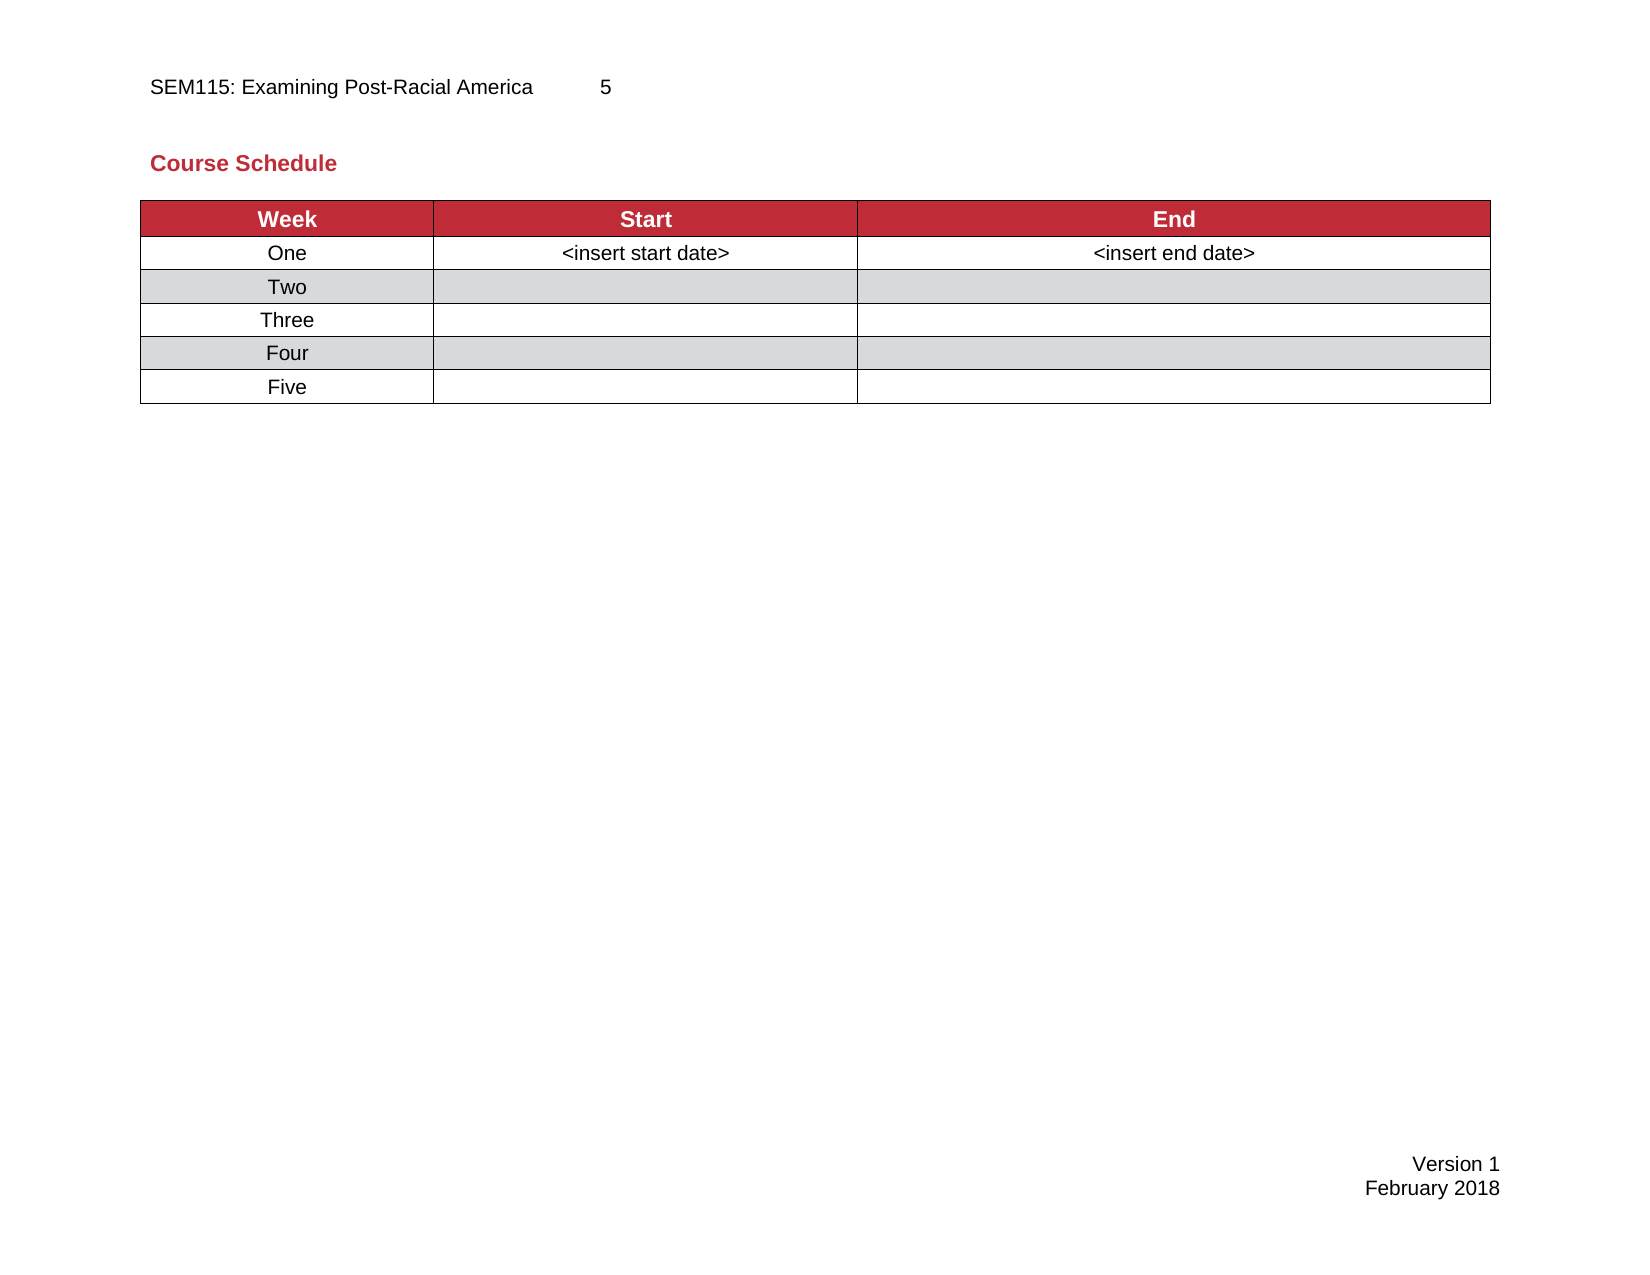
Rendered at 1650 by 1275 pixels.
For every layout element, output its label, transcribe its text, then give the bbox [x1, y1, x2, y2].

table_cell [858, 270, 1490, 303]
table_cell [858, 304, 1490, 336]
table_cell [858, 337, 1490, 369]
table_cell Two [141, 270, 433, 303]
table_cell [434, 304, 857, 336]
table_header Start [434, 201, 857, 236]
table_header End [858, 201, 1490, 236]
table_cell [434, 270, 857, 303]
table_cell [434, 337, 857, 369]
table_cell Four [141, 337, 433, 369]
table_cell One [141, 237, 433, 269]
table_cell Three [141, 304, 433, 336]
table_cell <insert start date> [434, 237, 857, 269]
subtitle Course Schedule [150, 150, 1500, 176]
table_cell <insert end date> [858, 237, 1490, 269]
table_cell [858, 370, 1490, 403]
table_header Week [141, 201, 433, 236]
table_cell Five [141, 370, 433, 403]
table_cell [434, 370, 857, 403]
